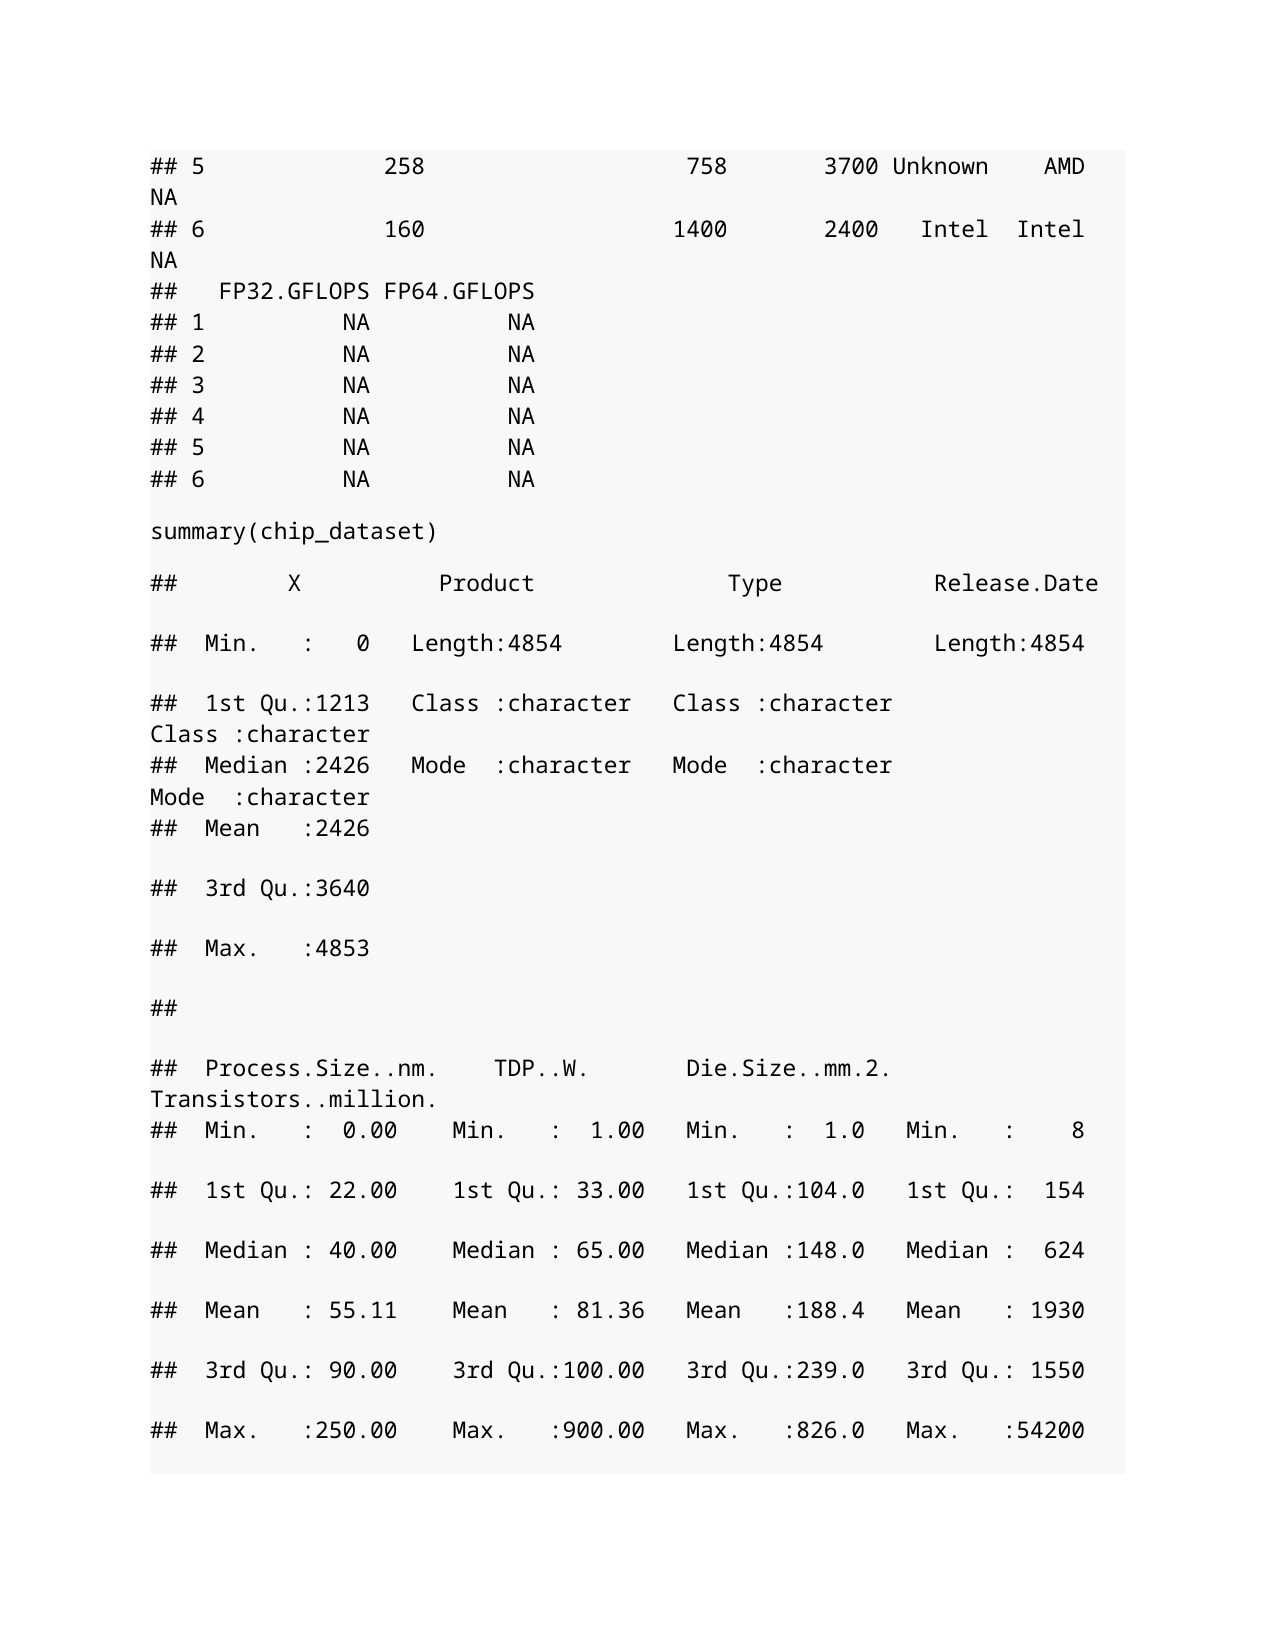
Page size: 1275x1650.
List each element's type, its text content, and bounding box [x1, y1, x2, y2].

text summary(chip_dataset) [150, 514, 1125, 546]
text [150, 150, 1125, 494]
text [150, 567, 1125, 1474]
